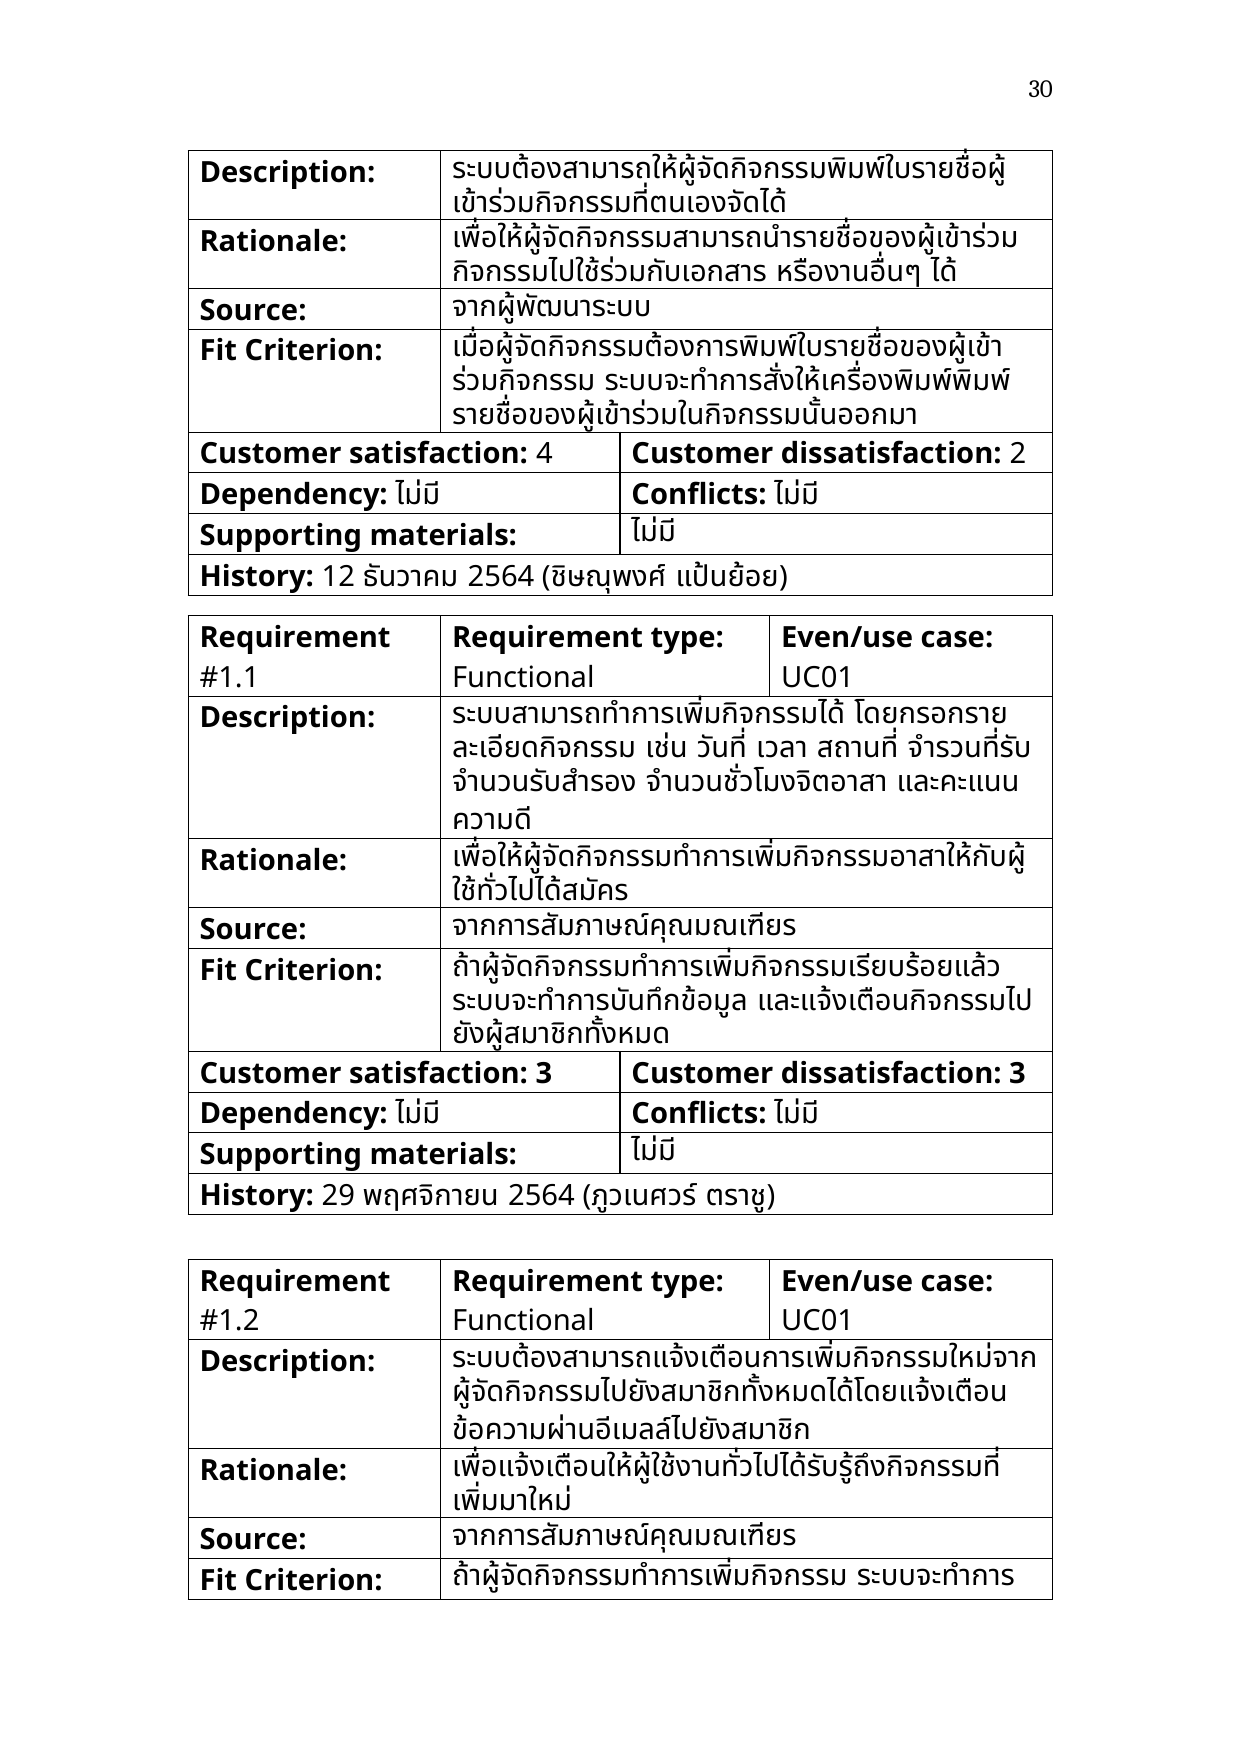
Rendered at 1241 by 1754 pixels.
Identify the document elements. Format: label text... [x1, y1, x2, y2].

table_cell Customer satisfaction: 4 [189, 433, 619, 472]
table_cell Customer dissatisfaction: 3 [621, 1052, 1052, 1092]
table_cell ระบบต้องสามารถให้ผู้จัดกิจกรรมพิมพ์ใบรายชื่อผู้เข้าร่วมกิจกรรมที่ตนเองจัดได้ [441, 151, 1052, 219]
table_cell Conflicts: ไม่มี [621, 1093, 1052, 1132]
table_cell จากผู้พัฒนาระบบ [441, 289, 1052, 329]
table_cell Supporting materials: [189, 514, 619, 554]
table_cell Customer satisfaction: 3 [189, 1052, 619, 1092]
table_cell Fit Criterion: [189, 330, 440, 432]
table_cell History: 29 พฤศจิกายน 2564 (ภูวเนศวร์ ตราชู) [189, 1174, 1052, 1214]
table_cell History: 12 ธันวาคม 2564 (ชิษณุพงศ์ แป้นย้อย) [189, 555, 1052, 594]
table_cell Source: [189, 289, 440, 329]
table_cell Dependency: ไม่มี [189, 1093, 619, 1132]
table_cell Conflicts: ไม่มี [621, 473, 1052, 513]
table_cell Rationale: [189, 839, 440, 907]
table_cell ไม่มี [621, 1133, 1052, 1173]
table_cell เมื่อผู้จัดกิจกรรมต้องการพิมพ์ใบรายชื่อของผู้เข้าร่วมกิจกรรม ระบบจะทำการสั่งให้เครื่องพิมพ์พิมพ์รายชื่อของผู้เข้าร่วมในกิจกรรมนั้นออกมา [441, 330, 1052, 432]
table_header Requirement type: Functional [441, 616, 769, 696]
table_header Even/use case: UC01 [770, 1260, 1052, 1339]
table_cell จากการสัมภาษณ์คุณมณเฑียร [441, 908, 1052, 948]
table_cell Source: [189, 908, 440, 948]
table_cell Fit Criterion: [189, 1559, 440, 1598]
table_cell Fit Criterion: [189, 949, 440, 1051]
table_cell ไม่มี [621, 514, 1052, 554]
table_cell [441, 1559, 1052, 1598]
table_cell Description: [189, 1340, 440, 1448]
table_header Requirement #1.1 [189, 616, 440, 696]
table_cell เพื่อให้ผู้จัดกิจกรรมสามารถนำรายชื่อของผู้เข้าร่วมกิจกรรมไปใช้ร่วมกับเอกสาร หรืองานอื่นๆ ได้ [441, 220, 1052, 288]
table_cell Customer dissatisfaction: 2 [621, 433, 1052, 472]
table_cell Description: [189, 697, 440, 838]
table_cell Source: [189, 1518, 440, 1558]
table_cell Description: [189, 151, 440, 219]
table_cell Supporting materials: [189, 1133, 619, 1173]
table_cell จากการสัมภาษณ์คุณมณเฑียร [441, 1518, 1052, 1558]
table_cell ถ้าผู้จัดกิจกรรมทำการเพิ่มกิจกรรมเรียบร้อยแล้ว ระบบจะทำการบันทึกข้อมูล และแจ้งเตือนกิจกรรมไปยังผู้สมาชิกทั้งหมด [441, 949, 1052, 1051]
table_cell Dependency: ไม่มี [189, 473, 619, 513]
table_header Requirement #1.2 [189, 1260, 440, 1339]
table_header Even/use case: UC01 [770, 616, 1052, 696]
table_cell ระบบสามารถทำการเพิ่มกิจกรรมได้ โดยกรอกรายละเอียดกิจกรรม เช่น วันที่ เวลา สถานที่ จำรวนที่รับ จำนวนรับสำรอง จำนวนชั่วโมงจิตอาสา และคะแนนความดี [441, 697, 1052, 838]
table_cell Rationale: [189, 220, 440, 288]
table_cell เพื่อแจ้งเตือนให้ผู้ใช้งานทั่วไปได้รับรู้ถึงกิจกรรมที่เพิ่มมาใหม่ [441, 1449, 1052, 1517]
table_header Requirement type: Functional [441, 1260, 769, 1339]
table_cell ระบบต้องสามารถแจ้งเตือนการเพิ่มกิจกรรมใหม่จากผู้จัดกิจกรรมไปยังสมาชิกทั้งหมดได้โดยแจ้งเตือนข้อความผ่านอีเมลล์ไปยังสมาชิก [441, 1340, 1052, 1448]
table_cell เพื่อให้ผู้จัดกิจกรรมทำการเพิ่มกิจกรรมอาสาให้กับผู้ใช้ทั่วไปได้สมัคร [441, 839, 1052, 907]
table_cell Rationale: [189, 1449, 440, 1517]
